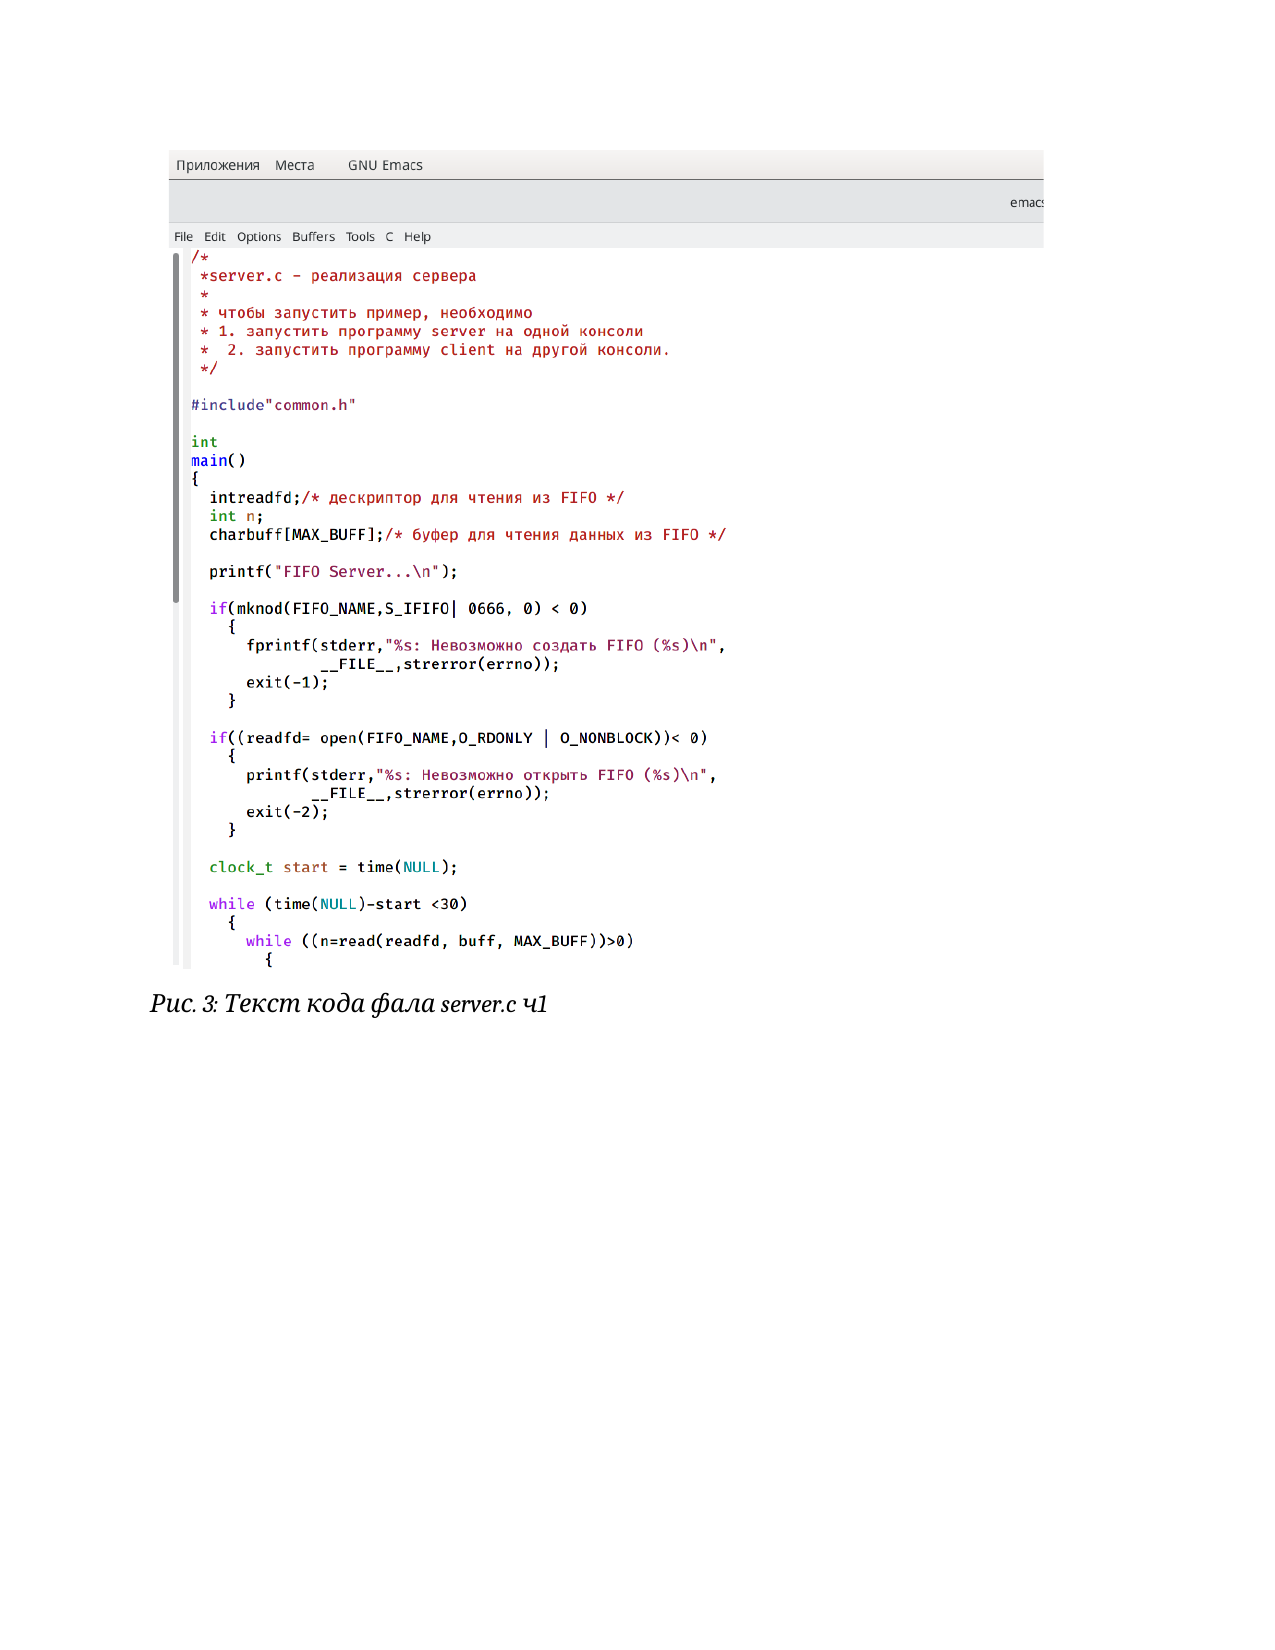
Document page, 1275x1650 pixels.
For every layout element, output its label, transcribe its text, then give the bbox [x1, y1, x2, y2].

text Рис. 3: Текст кода фала server.c ч1 [150, 989, 1125, 1018]
picture [168, 150, 1044, 969]
